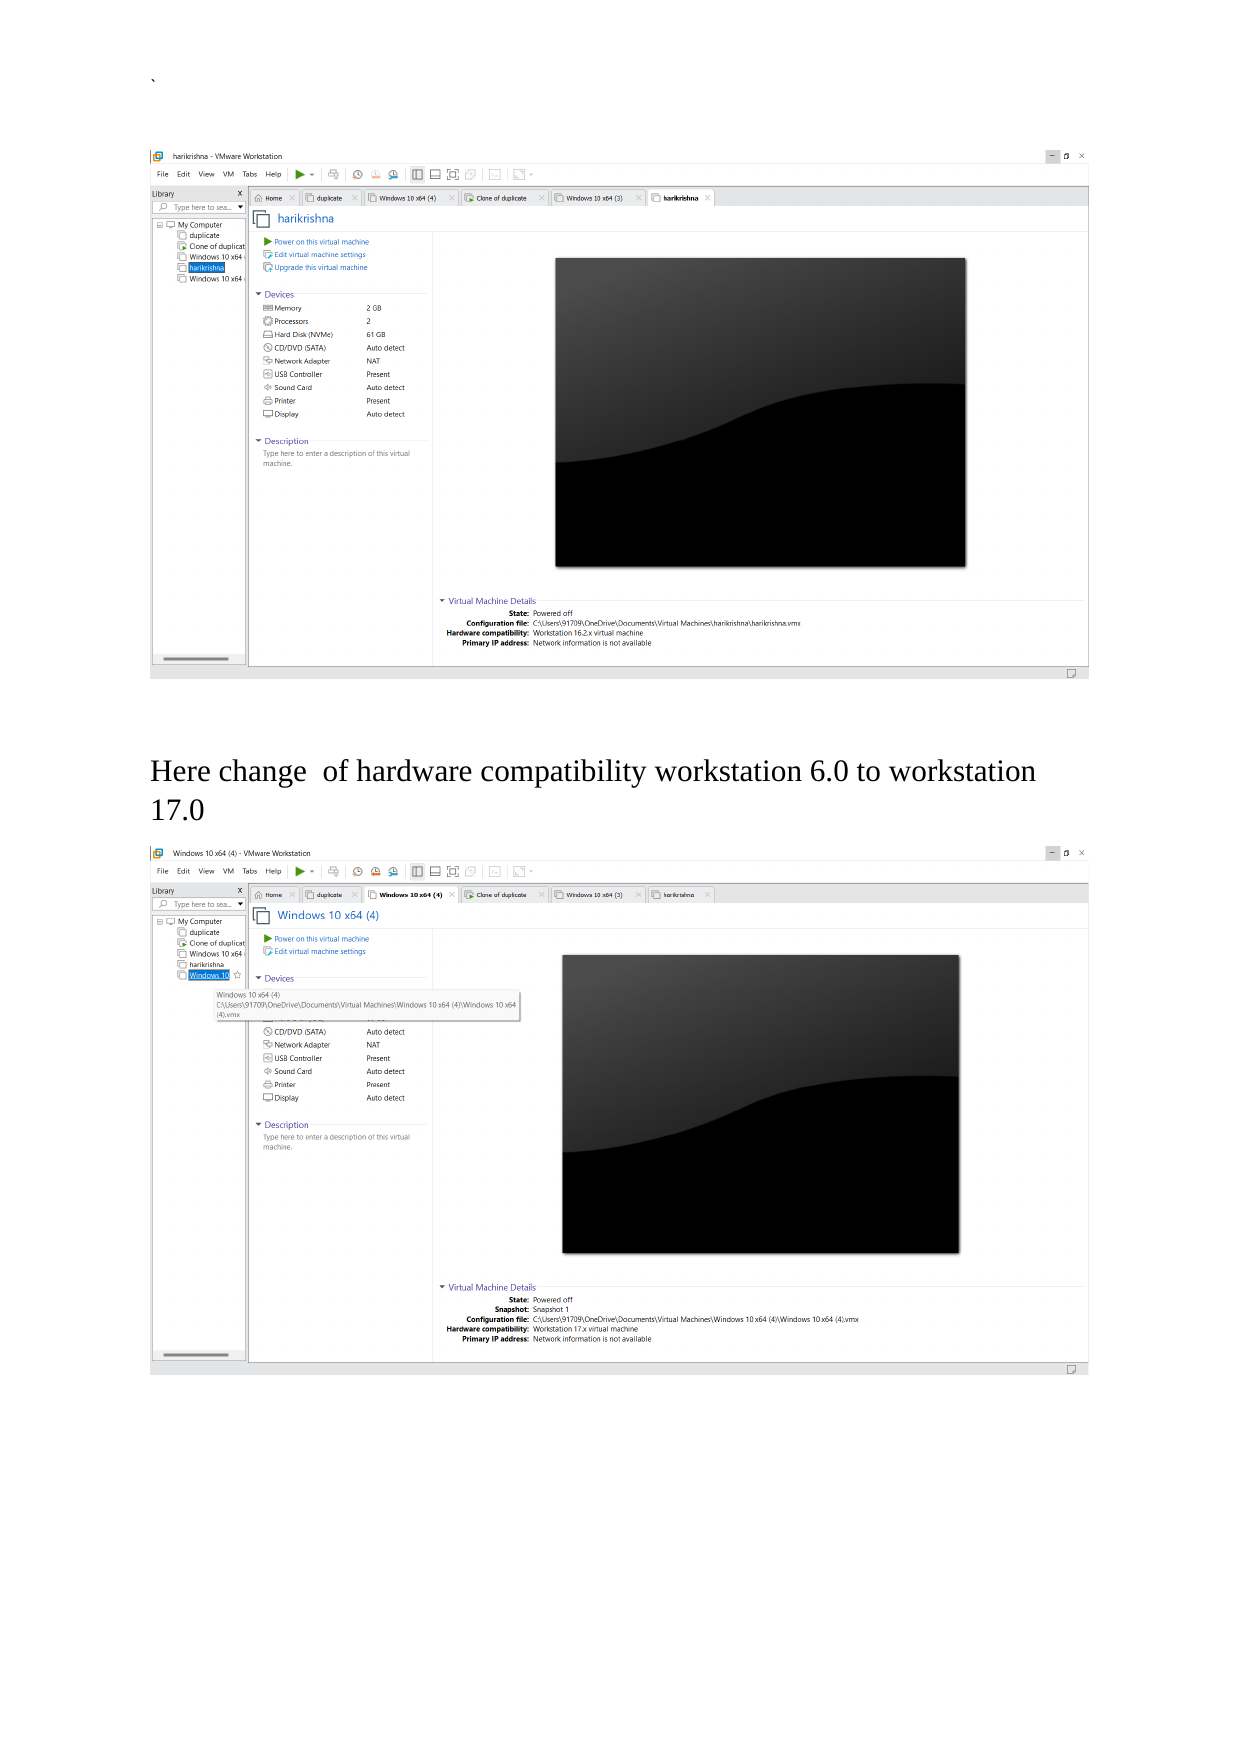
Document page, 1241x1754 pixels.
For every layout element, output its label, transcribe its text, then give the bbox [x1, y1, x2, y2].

picture [150, 150, 1089, 679]
picture [150, 846, 1089, 1375]
text Here change of hardware compatibility workstation 6.0 to workstation 17.0 [150, 752, 1090, 827]
